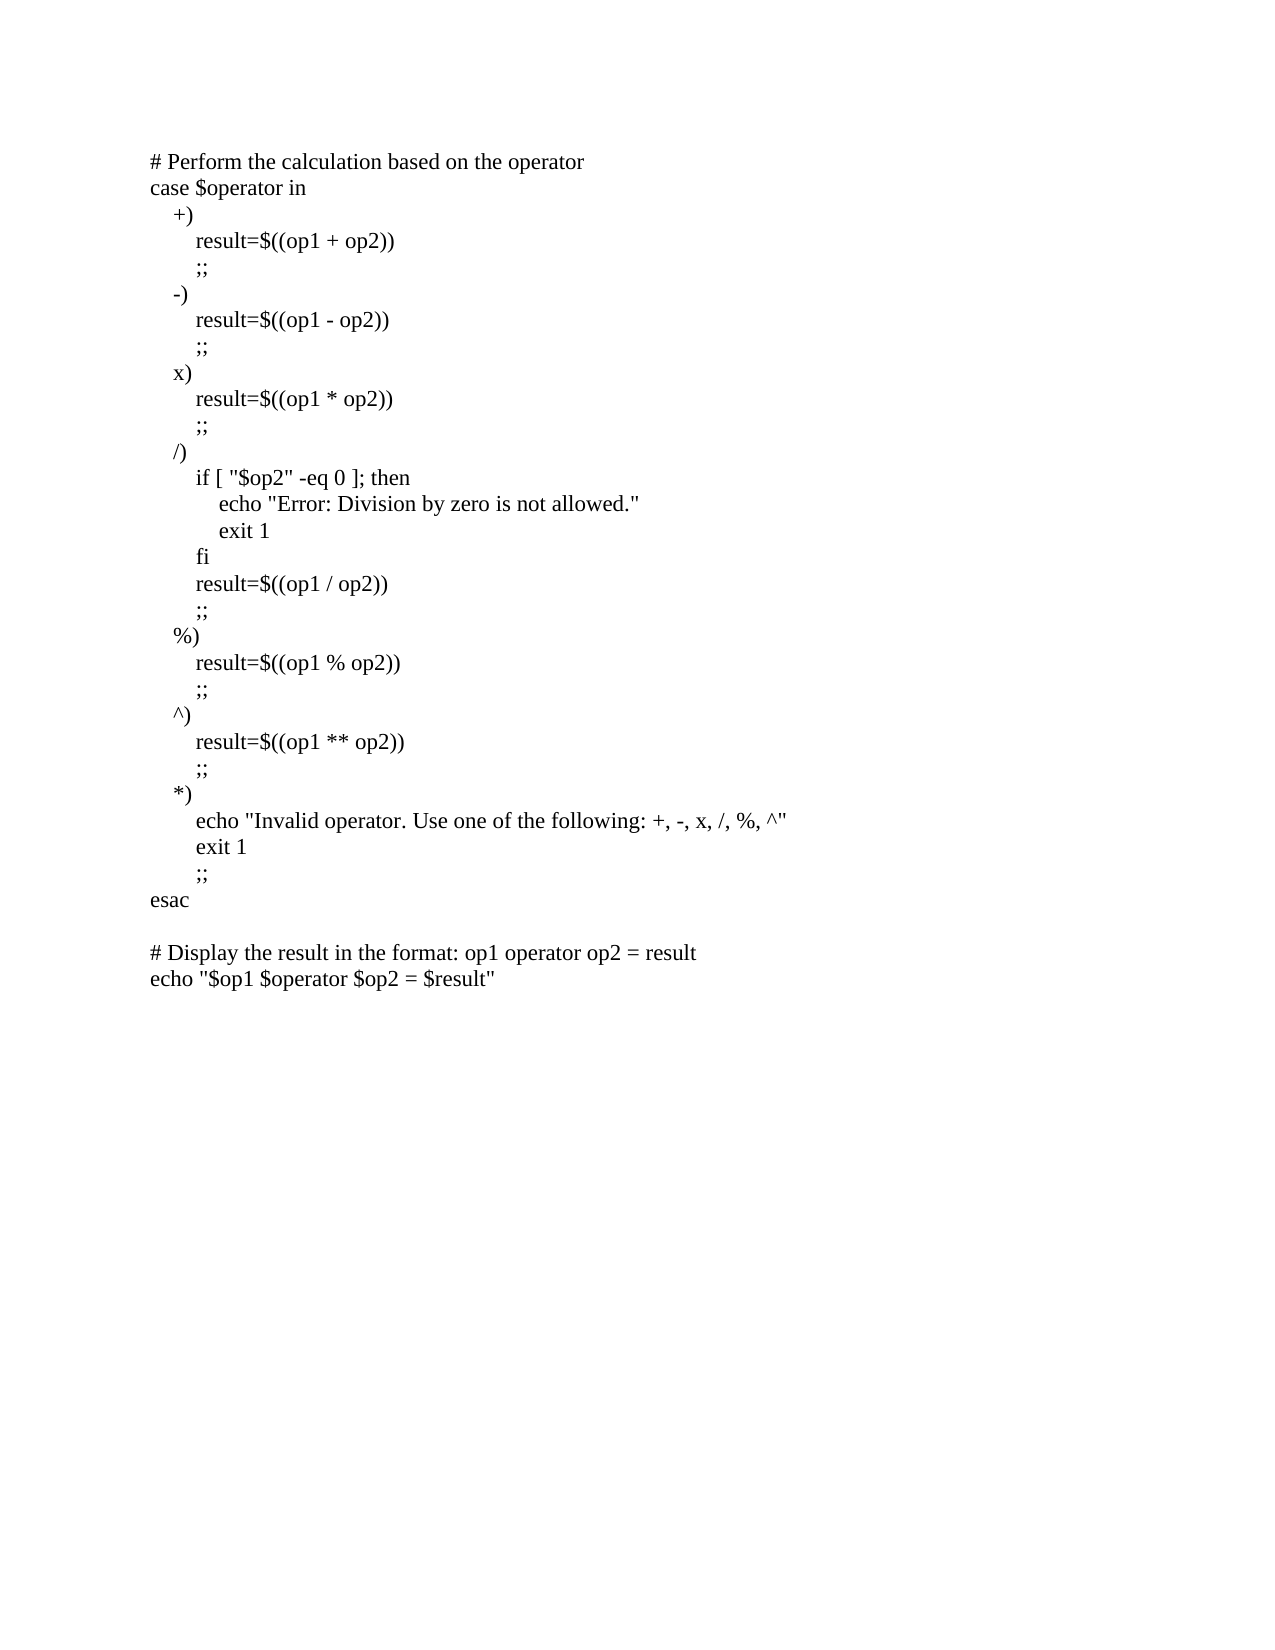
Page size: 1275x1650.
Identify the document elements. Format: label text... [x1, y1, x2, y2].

text echo "$op1 $operator $op2 = $result" [150, 965, 1162, 991]
text case $operator in [150, 174, 1162, 201]
text ;; [150, 754, 1162, 780]
text echo "Error: Division by zero is not allowed." [150, 491, 1162, 517]
text %) [150, 622, 1162, 649]
text echo "Invalid operator. Use one of the following: +, -, x, /, %, ^" [150, 807, 1162, 833]
text ;; [150, 675, 1162, 701]
text # Perform the calculation based on the operator [150, 148, 1162, 174]
text result=$((op1 * op2)) [150, 385, 1162, 411]
text -) [150, 280, 1162, 306]
text result=$((op1 - op2)) [150, 306, 1162, 332]
text # Display the result in the format: op1 operator op2 = result [150, 938, 1162, 965]
text exit 1 [150, 517, 1162, 543]
text ;; [150, 411, 1162, 438]
text result=$((op1 ** op2)) [150, 728, 1162, 754]
text +) [150, 201, 1162, 227]
text ;; [150, 596, 1162, 622]
text ;; [150, 332, 1162, 359]
text x) [150, 359, 1162, 385]
text result=$((op1 / op2)) [150, 569, 1162, 596]
text ;; [150, 253, 1162, 280]
text /) [150, 438, 1162, 464]
text ;; [150, 859, 1162, 886]
text *) [150, 780, 1162, 807]
text ^) [150, 701, 1162, 728]
text fi [150, 543, 1162, 569]
text result=$((op1 % op2)) [150, 649, 1162, 675]
text exit 1 [150, 833, 1162, 859]
text esac [150, 886, 1162, 912]
text result=$((op1 + op2)) [150, 227, 1162, 253]
text if [ "$op2" -eq 0 ]; then [150, 464, 1162, 491]
